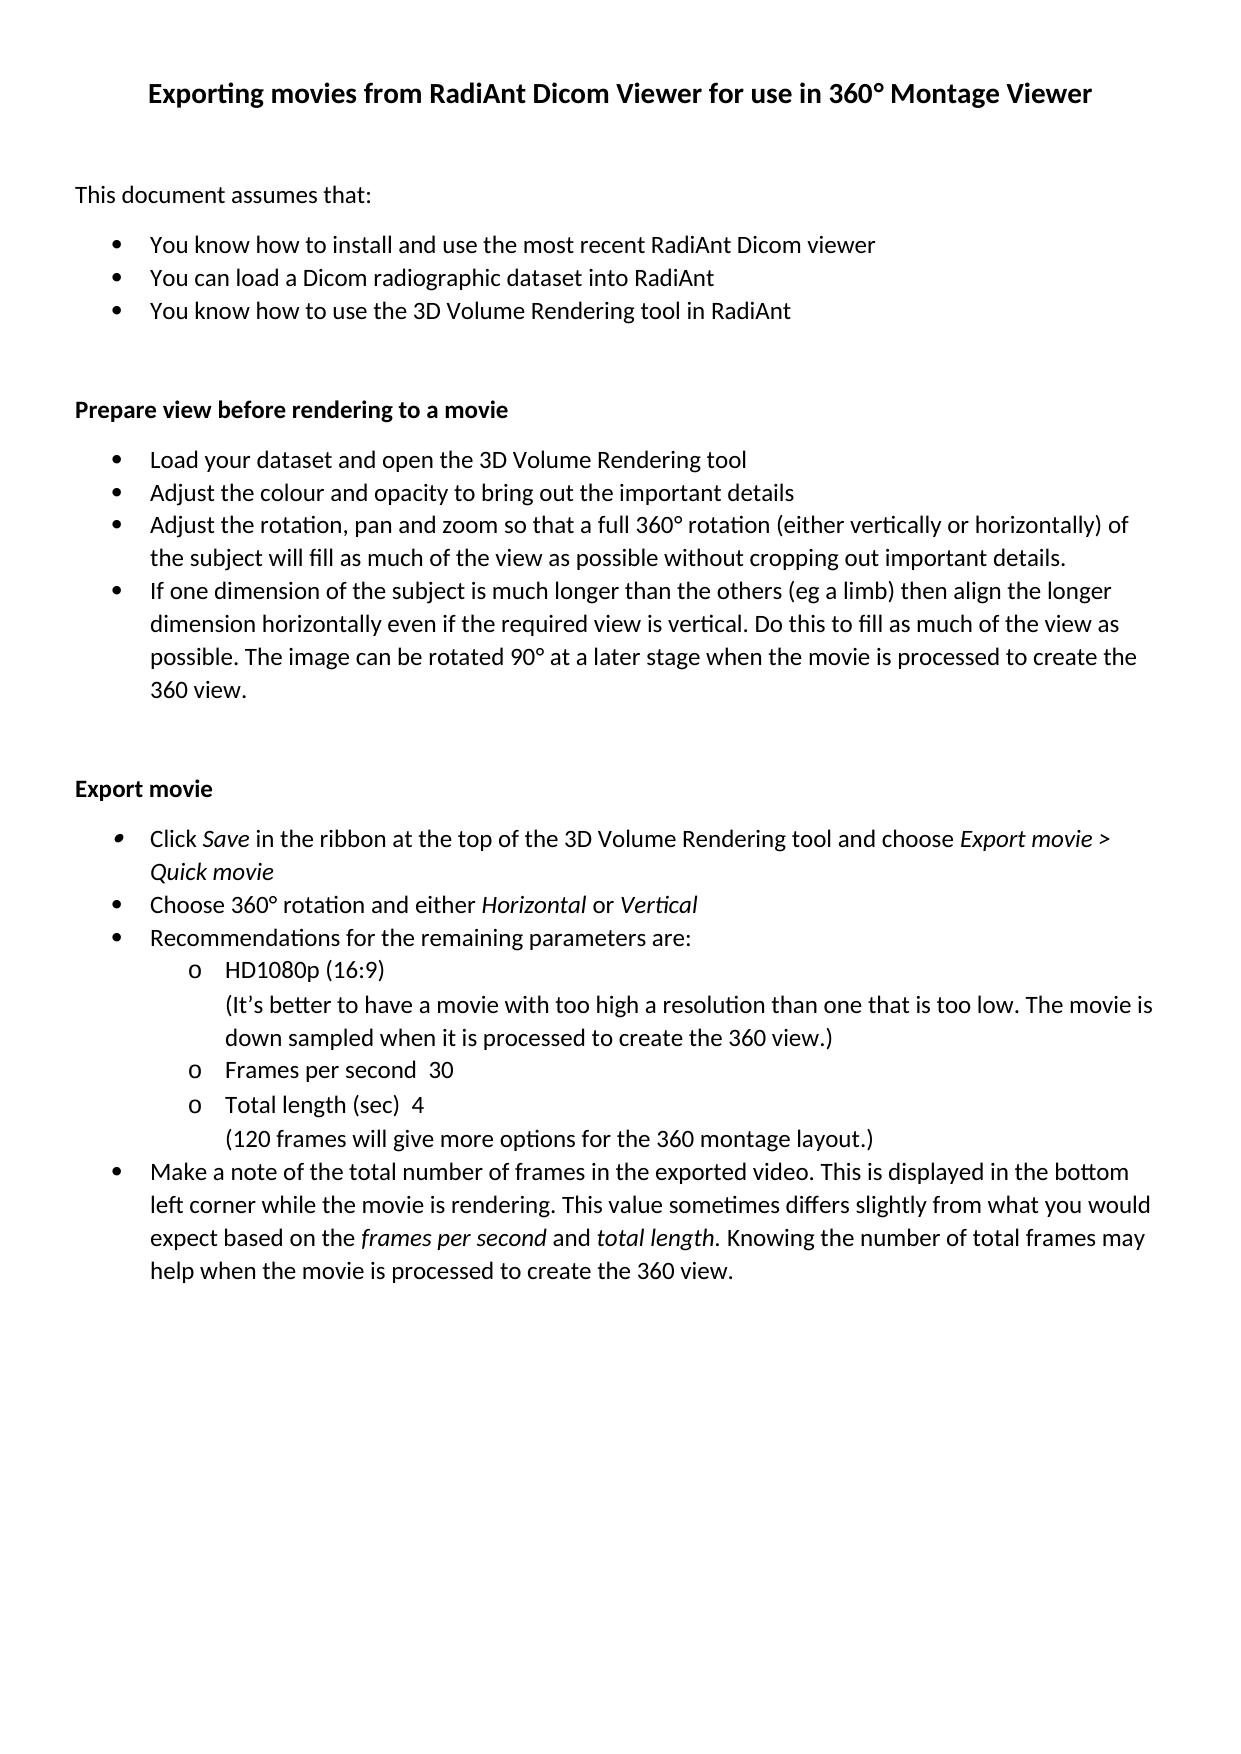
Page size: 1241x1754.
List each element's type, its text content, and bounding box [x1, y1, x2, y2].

list HD1080p (16:9) (It’s better to have a movie with too high a resolution than one that is too low. The movie is down sampled when it is processed to create the 360 view.) [187, 955, 1165, 1052]
list Adjust the colour and opacity to bring out the important details [112, 477, 1165, 507]
list Recommendations for the remaining parameters are: [112, 922, 1165, 952]
list Click Save in the ribbon at the top of the 3D Volume Rendering tool and choose Export movie > Quick movie [112, 823, 1165, 886]
text Export movie [75, 773, 1165, 804]
list Total length (sec) 4 (120 frames will give more options for the 360 montage layout.) [187, 1089, 1165, 1154]
list Load your dataset and open the 3D Volume Rendering tool [112, 444, 1165, 474]
list You can load a Dicom radiographic dataset into RadiAnt [112, 262, 1165, 293]
list You know how to use the 3D Volume Rendering tool in RadiAnt [112, 295, 1165, 326]
text This document assumes that: [75, 180, 1165, 210]
list Frames per second 30 [187, 1055, 1165, 1086]
list Make a note of the total number of frames in the exported video. This is displayed in the bottom left corner while the movie is rendering. This value sometimes differs slightly from what you would expect based on the frames per second and total length. Knowing the number of total frames may help when the movie is processed to create the 360 view. [112, 1156, 1165, 1285]
list You know how to install and use the most recent RadiAnt Dicom viewer [112, 229, 1165, 260]
text Prepare view before rendering to a movie [75, 394, 1165, 425]
text Exporting movies from RadiAnt Dicom Viewer for use in 360° Montage Viewer [75, 75, 1165, 111]
list Adjust the rotation, pan and zoom so that a full 360° rotation (either vertically or horizontally) of the subject will fill as much of the view as possible without cropping out important details. [112, 510, 1165, 573]
list Choose 360° rotation and either Horizontal or Vertical [112, 889, 1165, 919]
list If one dimension of the subject is much longer than the others (eg a limb) then align the longer dimension horizontally even if the required view is vertical. Do this to fill as much of the view as possible. The image can be rotated 90° at a later stage when the movie is processed to create the 360 view. [112, 576, 1165, 705]
